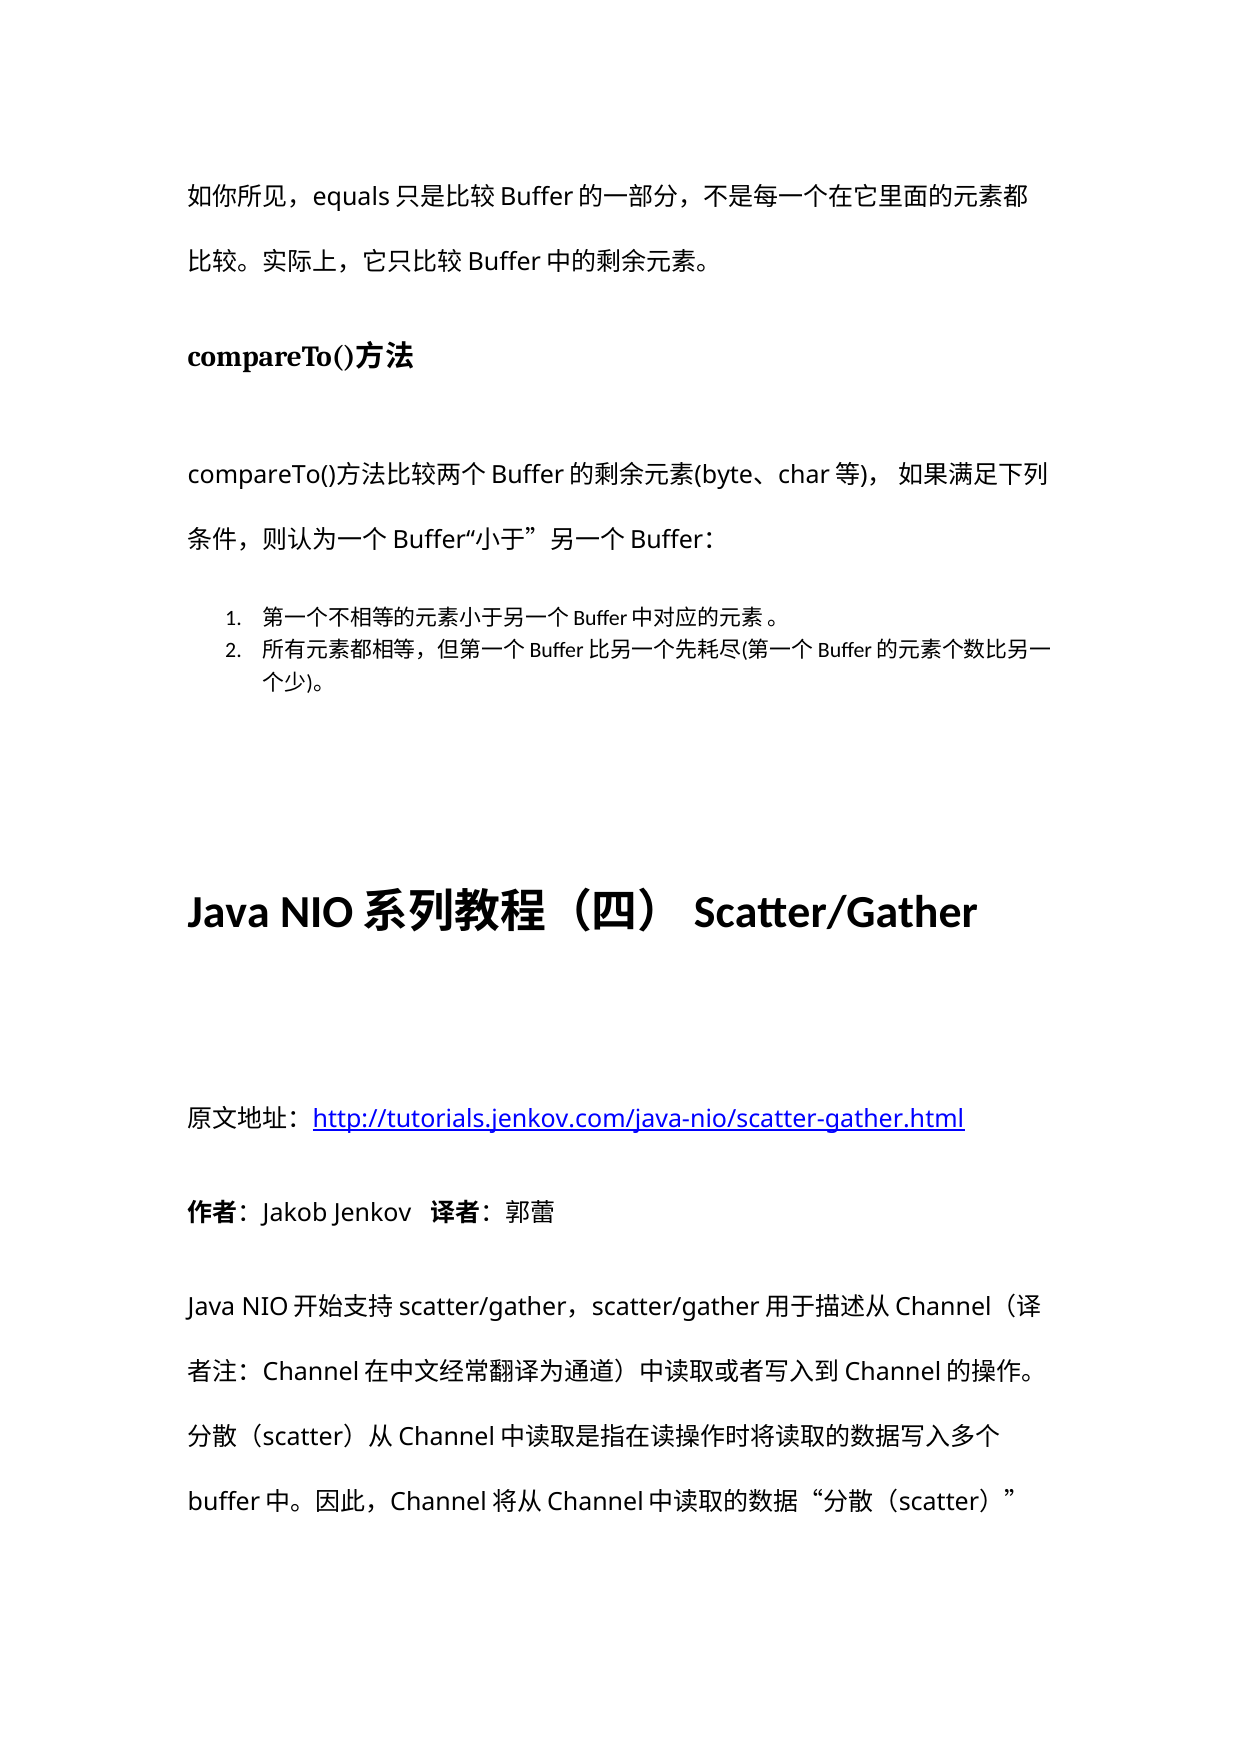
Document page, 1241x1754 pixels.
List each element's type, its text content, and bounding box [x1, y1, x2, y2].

text 作者：Jakob Jenkov 译者：郭蕾 [187, 1178, 1053, 1243]
list 所有元素都相等，但第一个Buffer比另一个先耗尽(第一个Buffer的元素个数比另一个少)。 [225, 632, 1053, 697]
text 如你所见，equals只是比较Buffer的一部分，不是每一个在它里面的元素都比较。实际上，它只比较Buffer中的剩余元素。 [187, 162, 1053, 292]
subtitle Java NIO系列教程（四） Scatter/Gather [187, 859, 1053, 956]
list 第一个不相等的元素小于另一个Buffer中对应的元素 。 [225, 599, 1053, 632]
text compareTo()方法比较两个Buffer的剩余元素(byte、char等)， 如果满足下列条件，则认为一个Buffer“小于”另一个Buffer： [187, 440, 1053, 570]
text 原文地址：http://tutorials.jenkov.com/java-nio/scatter-gather.html [187, 1084, 1053, 1149]
subtitle compareTo()方法 [187, 321, 1053, 386]
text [187, 1272, 1053, 1532]
